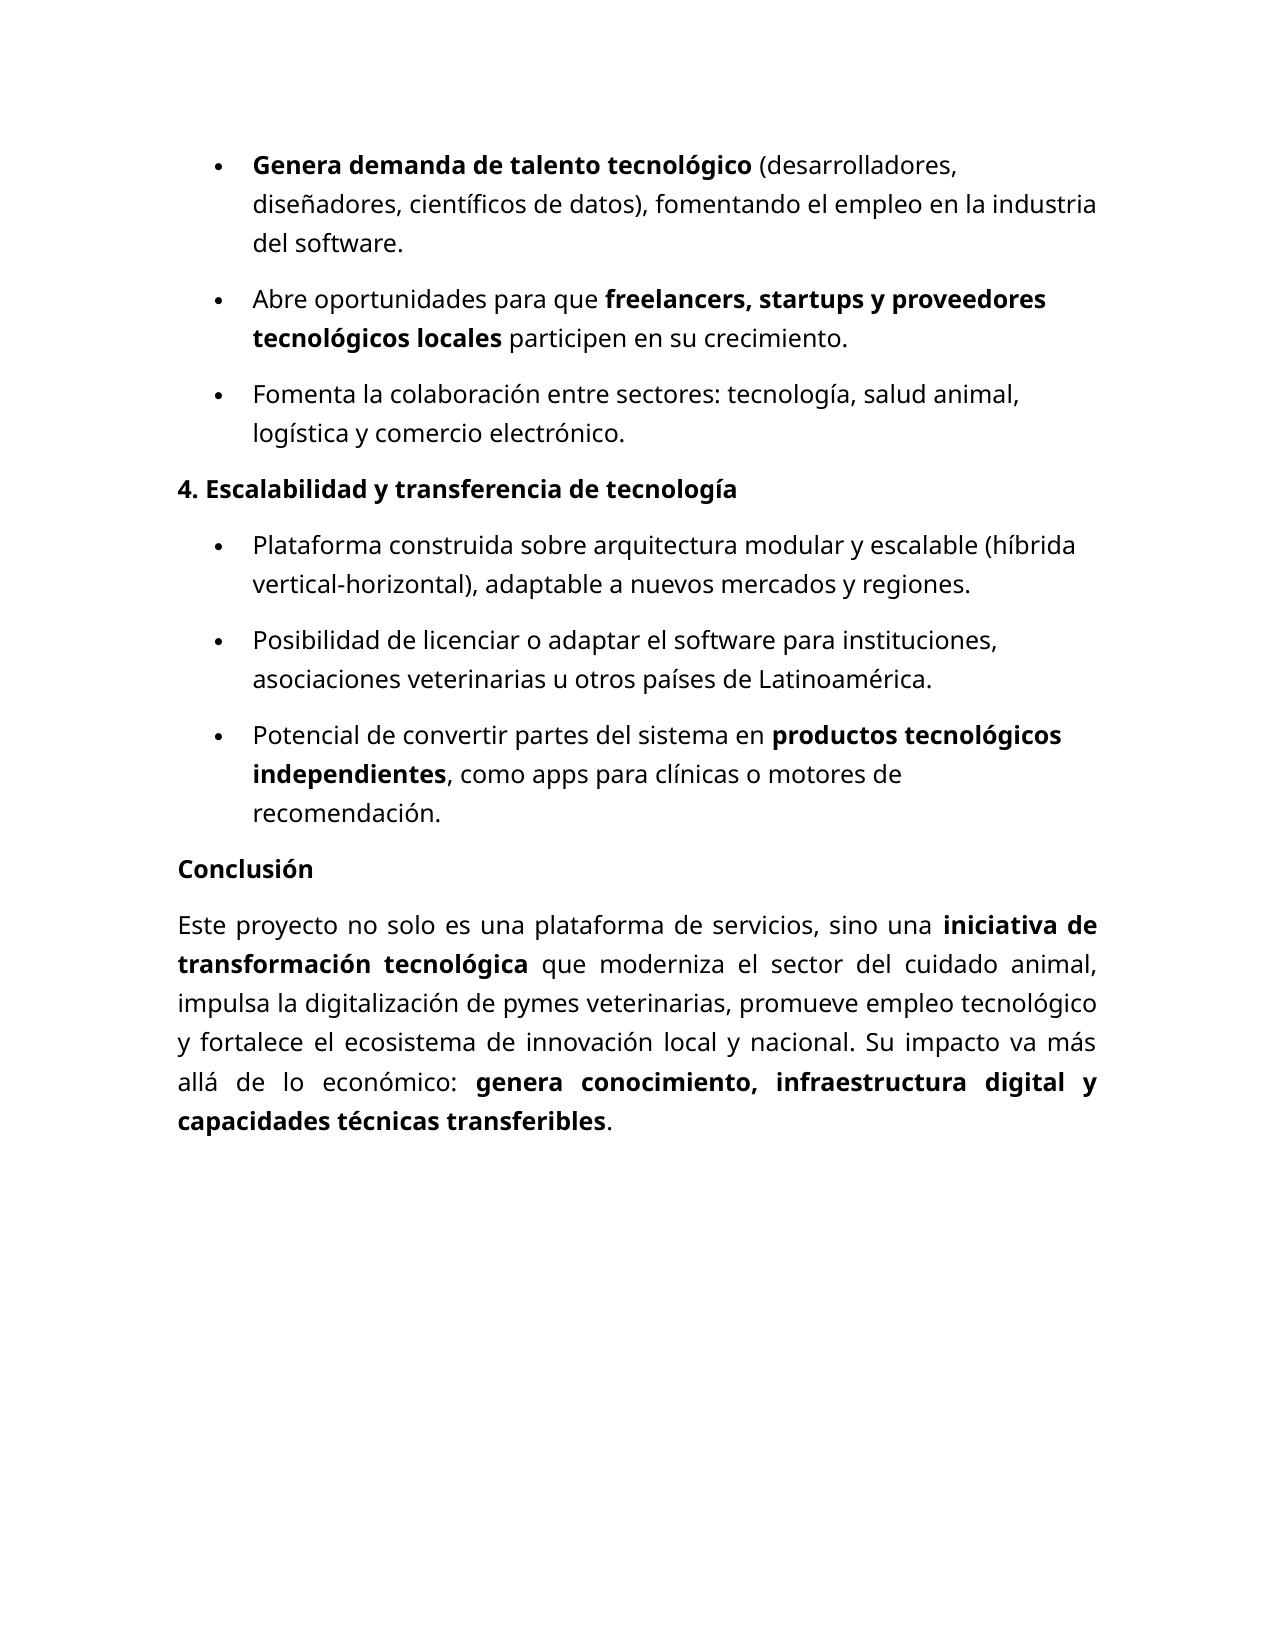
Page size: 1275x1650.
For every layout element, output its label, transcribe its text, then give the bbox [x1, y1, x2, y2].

list Plataforma construida sobre arquitectura modular y escalable (híbrida vertical-horizontal), adaptable a nuevos mercados y regiones. [215, 528, 1098, 601]
text Conclusión [177, 852, 1098, 886]
list Genera demanda de talento tecnológico (desarrolladores, diseñadores, científicos de datos), fomentando el empleo en la industria del software. [215, 148, 1098, 260]
list Abre oportunidades para que freelancers, startups y proveedores tecnológicos locales participen en su crecimiento. [215, 282, 1098, 355]
text 4. Escalabilidad y transferencia de tecnología [177, 472, 1098, 506]
text Este proyecto no solo es una plataforma de servicios, sino una iniciativa de transformación tecnológica que moderniza el sector del cuidado animal, impulsa la digitalización de pymes veterinarias, promueve empleo tecnológico y fortalece el ecosistema de innovación local y nacional. Su impacto va más allá de lo económico: genera conocimiento, infraestructura digital y capacidades técnicas transferibles. [177, 908, 1098, 1137]
list Potencial de convertir partes del sistema en productos tecnológicos independientes, como apps para clínicas o motores de recomendación. [215, 718, 1098, 830]
list Fomenta la colaboración entre sectores: tecnología, salud animal, logística y comercio electrónico. [215, 377, 1098, 450]
list Posibilidad de licenciar o adaptar el software para instituciones, asociaciones veterinarias u otros países de Latinoamérica. [215, 623, 1098, 696]
